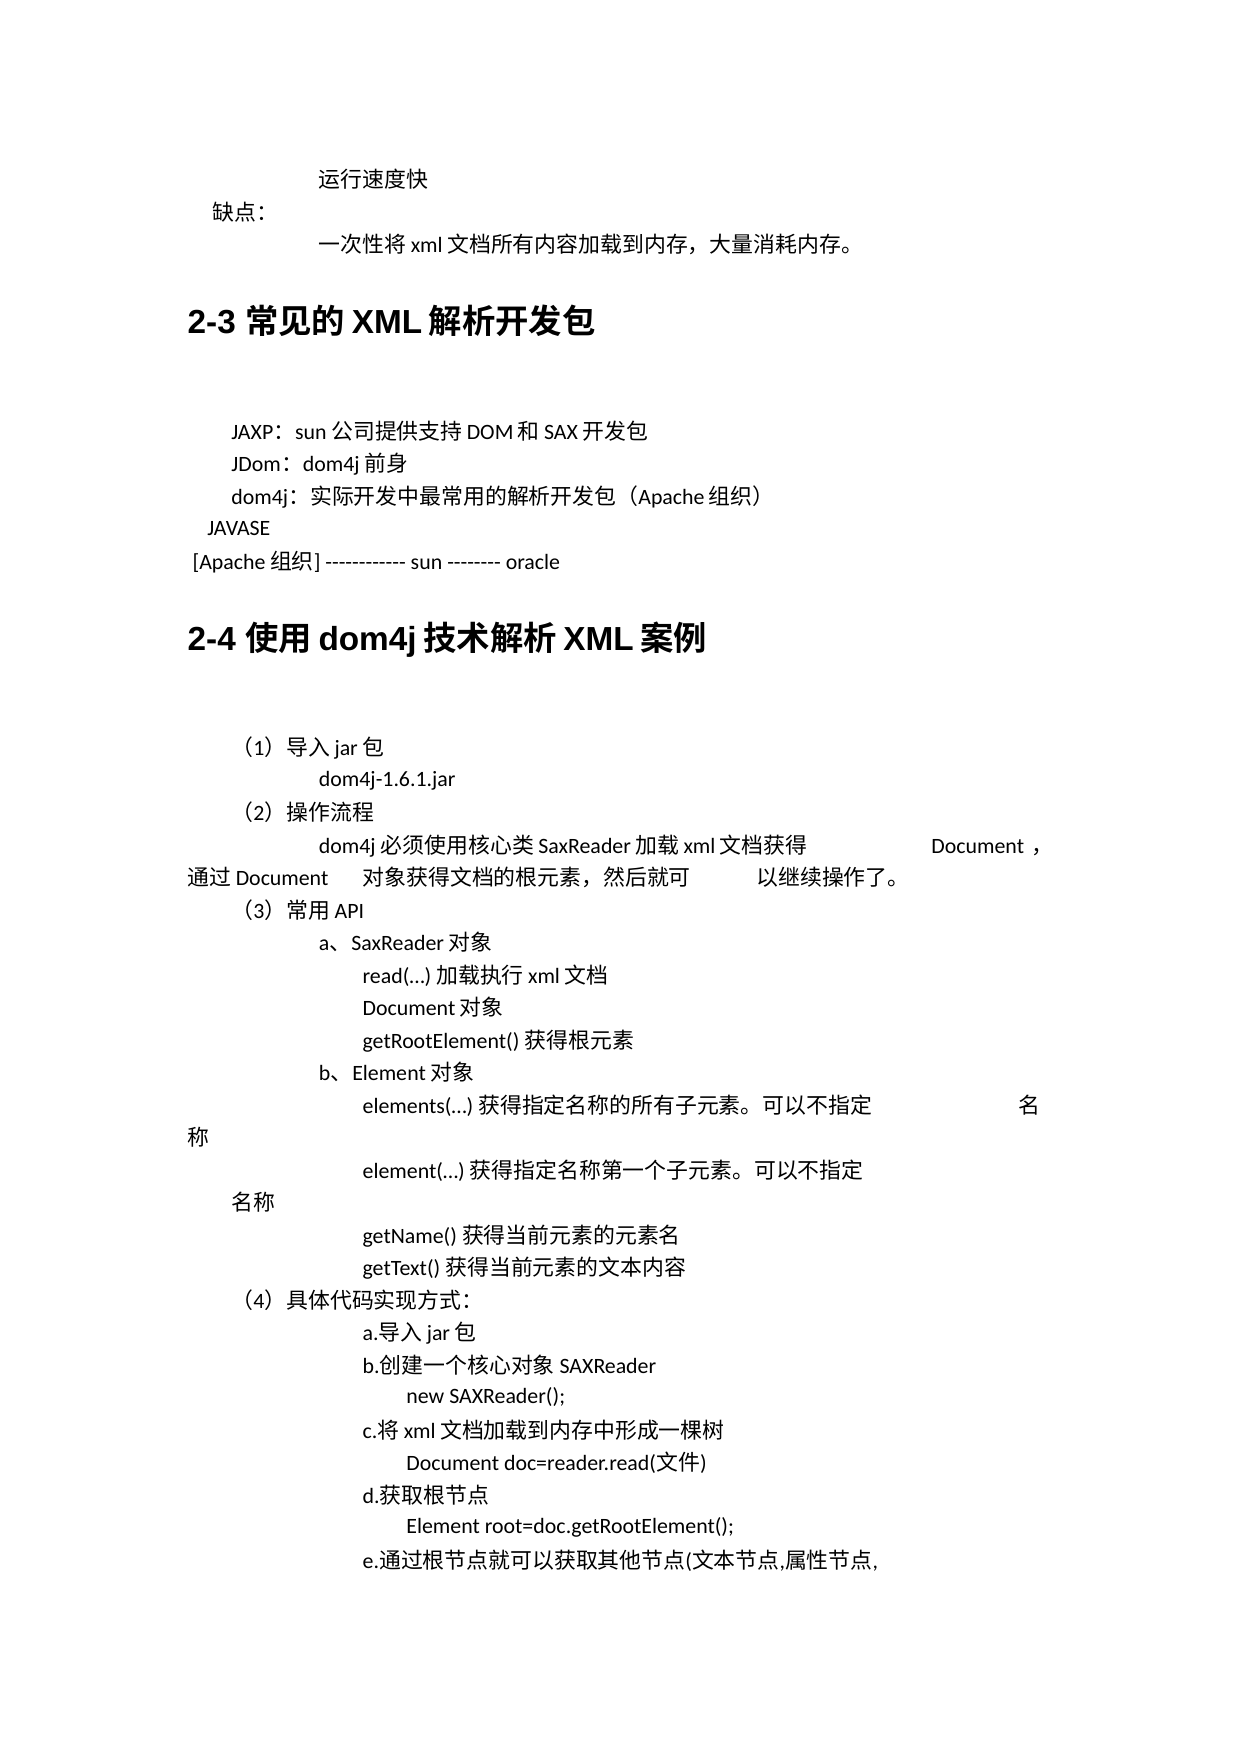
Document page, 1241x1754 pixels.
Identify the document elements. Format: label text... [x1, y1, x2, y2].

text read(…) 加载执行xml文档 [187, 957, 1053, 990]
subtitle 2-4 使用dom4j技术解析XML案例 [187, 603, 1053, 668]
text （2）操作流程 [187, 795, 1053, 827]
text getName() 获得当前元素的元素名 [187, 1217, 1053, 1250]
text d.获取根节点 [187, 1477, 1053, 1510]
text a.导入jar包 [187, 1315, 1053, 1347]
subtitle 2-3 常见的XML解析开发包 [187, 287, 1053, 352]
text JDom：dom4j前身 [187, 446, 1053, 478]
text a、SaxReader对象 [187, 925, 1053, 957]
text JAVASE [187, 511, 1053, 543]
text Element root=doc.getRootElement(); [187, 1510, 1053, 1542]
text （1）导入jar包 [187, 730, 1053, 762]
text 缺点： [187, 194, 1053, 227]
text dom4j 必须使用核心类SaxReader加载xml文档获得 Document，通过Document 对象获得文档的根元素，然后就可 以继续操作了。 [187, 827, 1053, 892]
text new SAXReader(); [187, 1380, 1053, 1412]
text JAXP：sun公司提供支持DOM和SAX开发包 [187, 413, 1053, 446]
text dom4j：实际开发中最常用的解析开发包（Apache组织） [187, 478, 1053, 511]
text Document doc=reader.read(文件) [187, 1445, 1053, 1477]
text element(…) 获得指定名称第一个子元素。可以不指定 名称 [187, 1152, 1053, 1217]
text 一次性将xml文档所有内容加载到内存，大量消耗内存。 [187, 227, 1053, 259]
text c.将xml文档加载到内存中形成一棵树 [187, 1412, 1053, 1445]
text b.创建一个核心对象 SAXReader [187, 1347, 1053, 1380]
text （4）具体代码实现方式： [187, 1282, 1053, 1315]
text [Apache组织] ------------ sun -------- oracle [187, 543, 1053, 576]
text elements(…) 获得指定名称的所有子元素。可以不指定 名称 [187, 1087, 1053, 1152]
text Document对象 [187, 990, 1053, 1022]
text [187, 1542, 1053, 1575]
text （3）常用API [187, 892, 1053, 925]
text getText() 获得当前元素的文本内容 [187, 1250, 1053, 1282]
text getRootElement() 获得根元素 [187, 1022, 1053, 1055]
text b、Element对象 [187, 1055, 1053, 1087]
text dom4j-1.6.1.jar [187, 762, 1053, 795]
text 运行速度快 [187, 162, 1053, 194]
